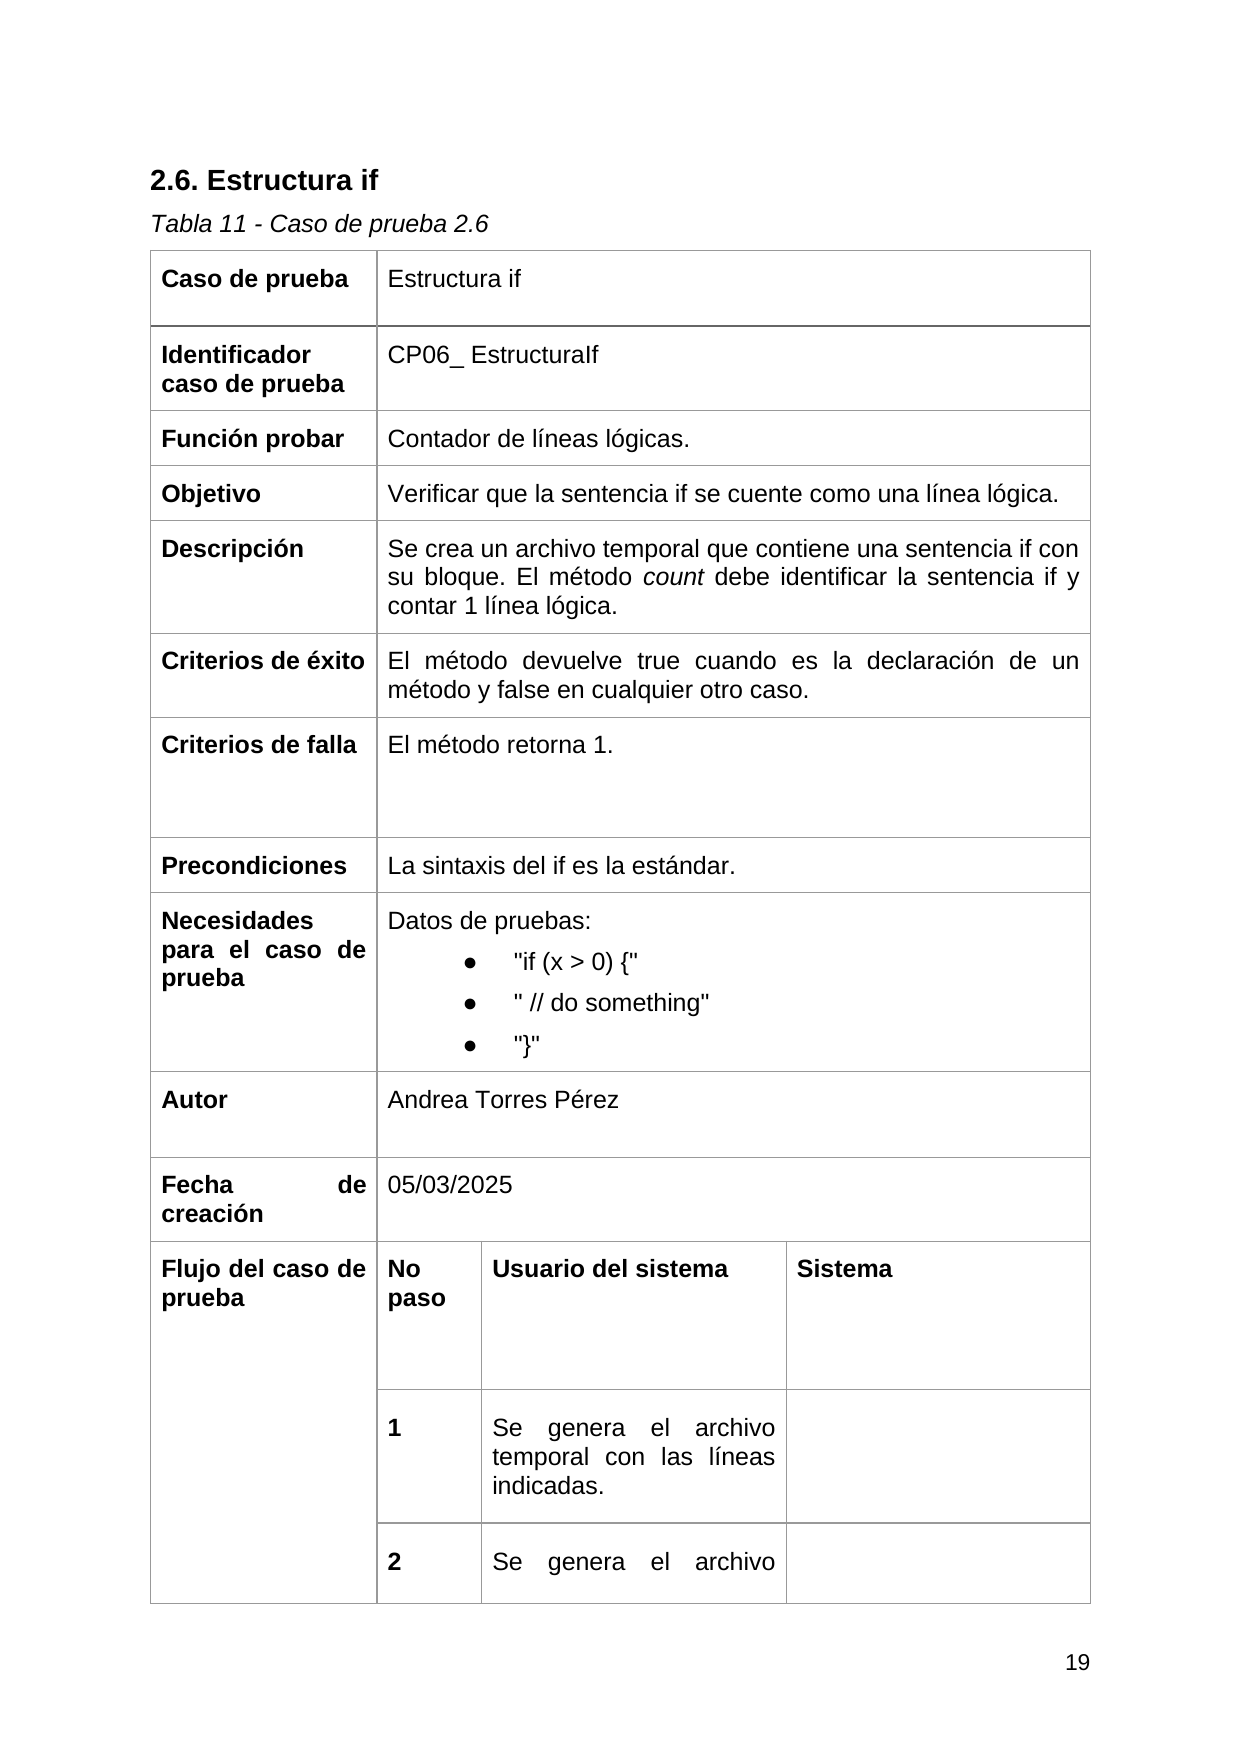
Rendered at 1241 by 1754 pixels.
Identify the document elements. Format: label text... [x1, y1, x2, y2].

table_cell Descripción [151, 521, 376, 632]
table_cell Necesidades para el caso de prueba [151, 893, 376, 1071]
text Tabla 11 - Caso de prueba 2.6 [150, 208, 1090, 237]
table_cell No paso [378, 1242, 481, 1389]
table_cell La sintaxis del if es la estándar. [378, 838, 1090, 892]
table_header Caso de prueba [151, 251, 376, 325]
table_cell Usuario del sistema [482, 1242, 786, 1389]
table_cell Precondiciones [151, 838, 376, 892]
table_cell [482, 1390, 786, 1522]
subtitle 2.6. Estructura if [150, 162, 1090, 196]
table_cell Andrea Torres Pérez [378, 1072, 1090, 1157]
table_cell 1 [378, 1390, 481, 1522]
table_cell Flujo del caso de prueba [151, 1242, 376, 1603]
table_cell Criterios de falla [151, 718, 376, 837]
table_cell Autor [151, 1072, 376, 1157]
table_cell Verificar que la sentencia if se cuente como una línea lógica. [378, 466, 1090, 520]
table_header Estructura if [378, 251, 1090, 325]
table_cell Contador de líneas lógicas. [378, 411, 1090, 465]
table_cell CP06_ EstructuraIf [378, 327, 1090, 410]
table_cell 2 [378, 1524, 481, 1603]
table_cell Criterios de éxito [151, 634, 376, 717]
table_cell [787, 1390, 1090, 1522]
table_cell Datos de pruebas: ● "if (x > 0) {" ● " // do something" ● "}" [378, 893, 1090, 1071]
table_cell 05/03/2025 [378, 1158, 1090, 1241]
table_cell Objetivo [151, 466, 376, 520]
table_cell Identificador caso de prueba [151, 327, 376, 410]
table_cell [482, 1524, 786, 1603]
table_cell Se crea un archivo temporal que contiene una sentencia if con su bloque. El método count debe identificar la sentencia if y contar 1 línea lógica. [378, 521, 1090, 632]
table_cell Fecha de creación [151, 1158, 376, 1241]
table_cell El método retorna 1. [378, 718, 1090, 837]
table_cell Función probar [151, 411, 376, 465]
table_cell Sistema [787, 1242, 1090, 1389]
table_cell El método devuelve true cuando es la declaración de un método y false en cualquier otro caso. [378, 634, 1090, 717]
table_cell [787, 1524, 1090, 1603]
